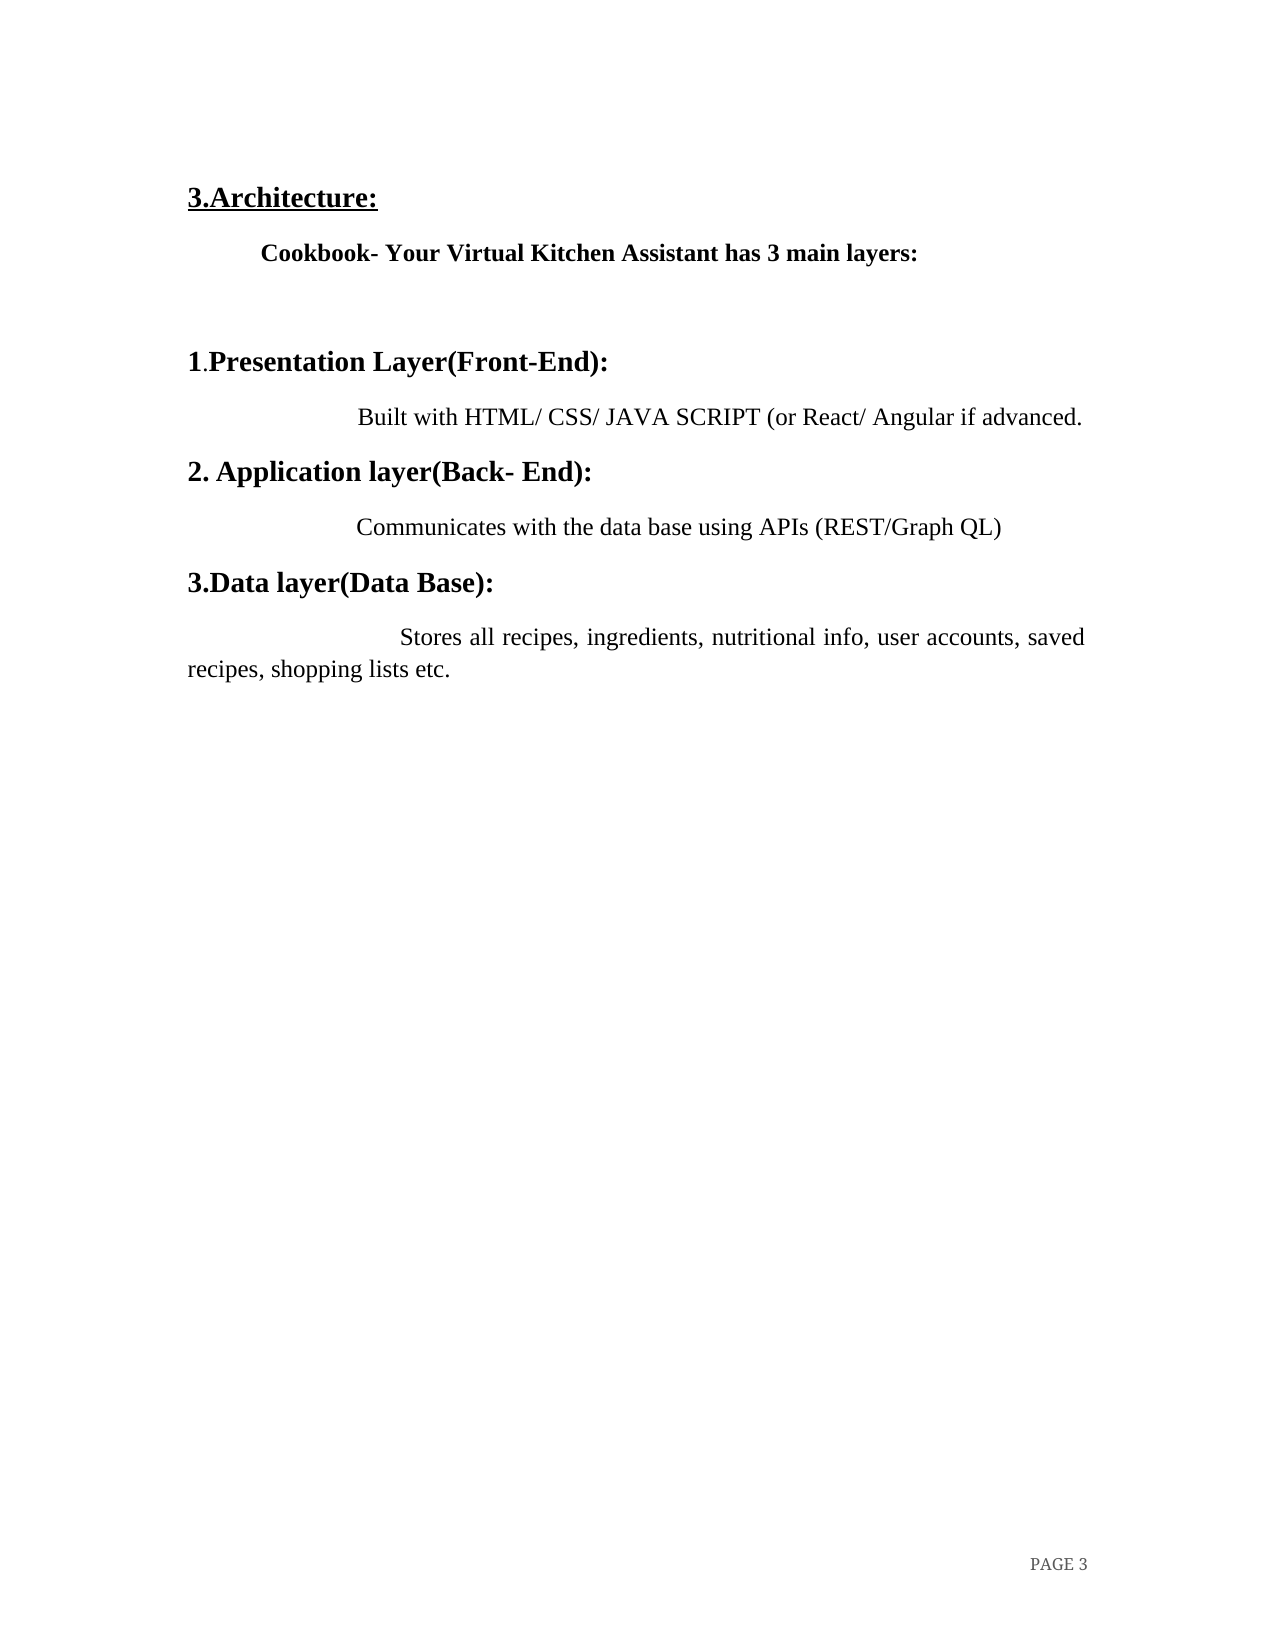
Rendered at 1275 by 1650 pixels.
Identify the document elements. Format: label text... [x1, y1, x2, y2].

text 3.Architecture: [187, 180, 1087, 213]
subtitle Stores all recipes, ingredients, nutritional info, user accounts, saved recipes, shopping lists etc. [187, 622, 1087, 683]
subtitle Built with HTML/ CSS/ JAVA SCRIPT (or React/ Angular if advanced. [262, 402, 1087, 430]
subtitle Communicates with the data base using APIs (REST/Graph QL) [262, 512, 1087, 541]
subtitle 3.Data layer(Data Base): [187, 565, 1087, 598]
subtitle 1.Presentation Layer(Front-End): [187, 344, 1087, 377]
subtitle 2. Application layer(Back- End): [187, 454, 1087, 488]
subtitle Cookbook- Your Virtual Kitchen Assistant has 3 main layers: [187, 238, 1087, 266]
